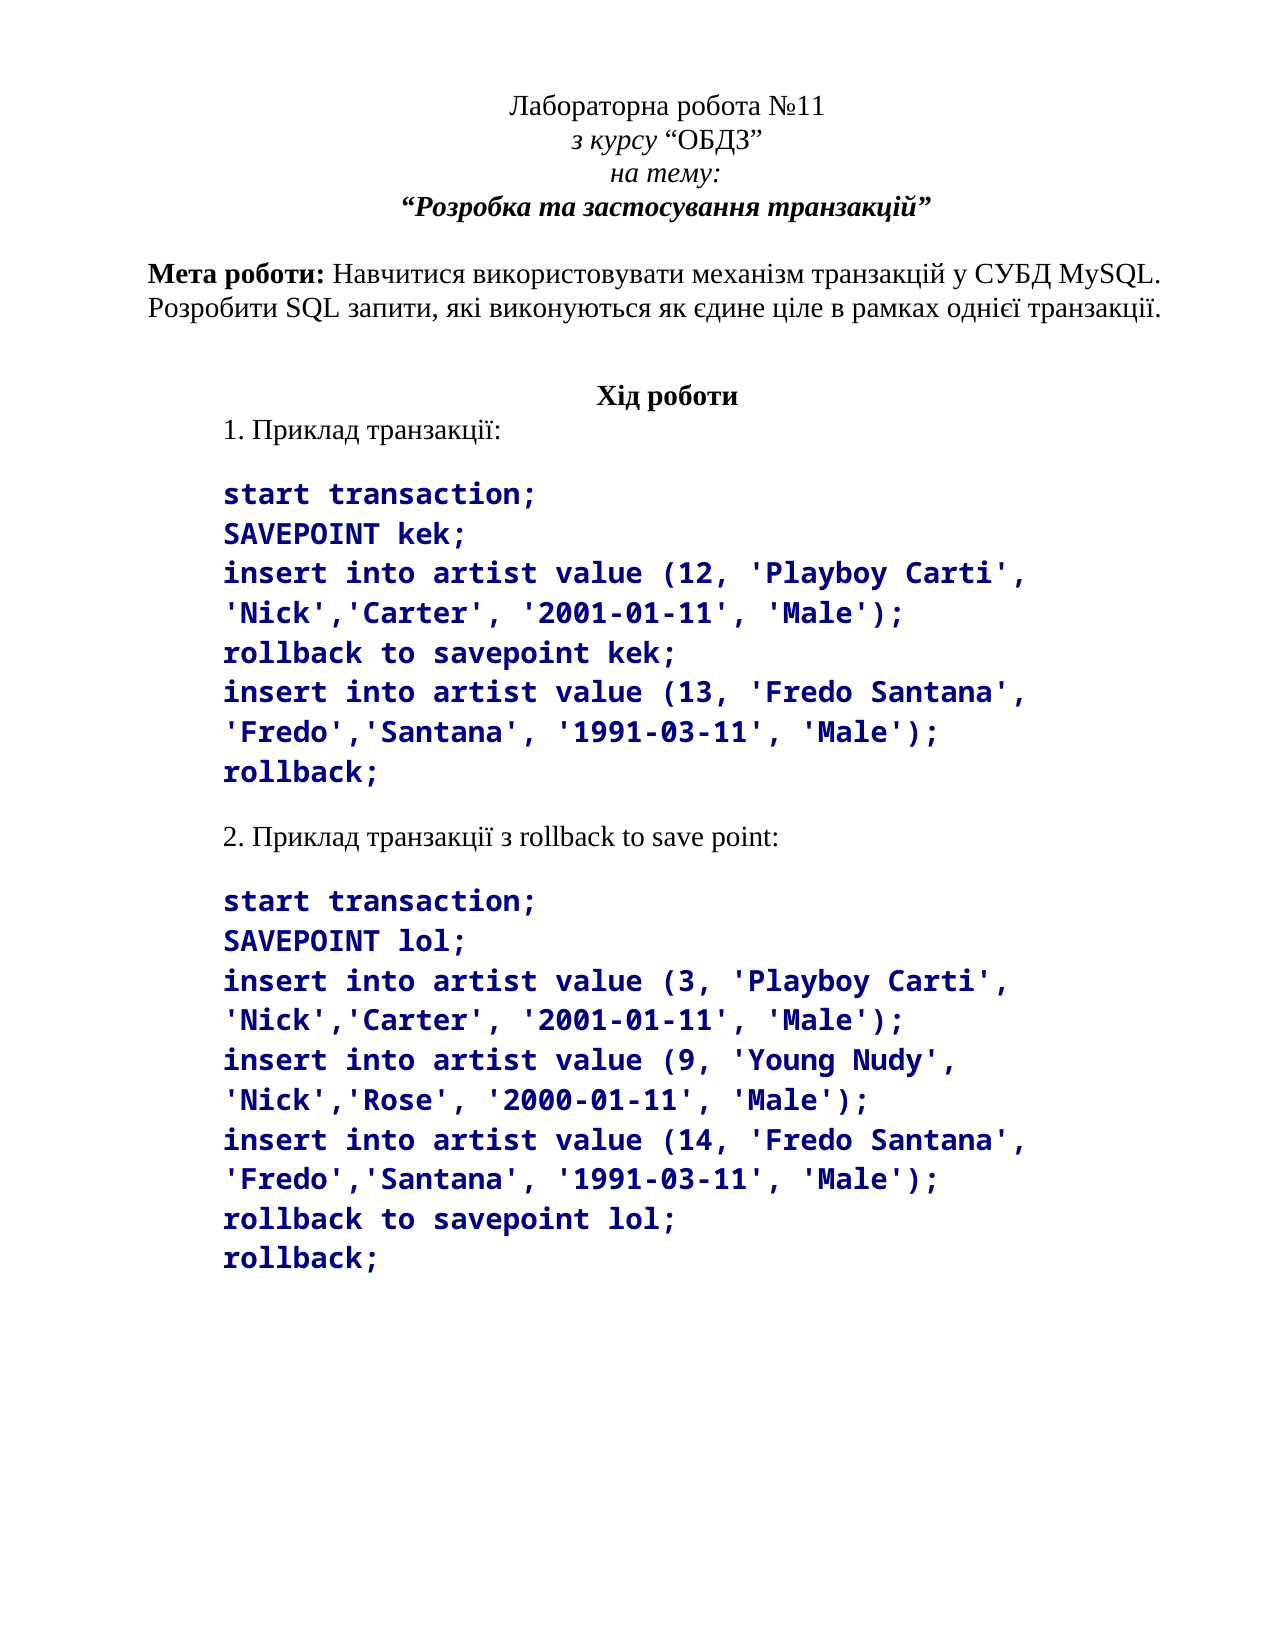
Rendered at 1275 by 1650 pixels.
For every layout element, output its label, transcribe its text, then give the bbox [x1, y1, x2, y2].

text SAVEPOINT kek; [223, 513, 1186, 553]
text rollback; [223, 1238, 1186, 1277]
text start transaction; [223, 473, 1186, 513]
text insert into artist value (14, 'Fredo Santana', 'Fredo','Santana', '1991-03-11', 'Male'); [223, 1119, 1186, 1198]
text insert into artist value (3, 'Playboy Carti', 'Nick','Carter', '2001-01-11', 'Male'); [223, 960, 1186, 1039]
text 1. Приклад транзакції: [223, 412, 1186, 446]
text з курсу “ОБДЗ” [148, 122, 1186, 156]
text 2. Приклад транзакції з rollback to save point: [223, 819, 1186, 853]
text insert into artist value (12, 'Playboy Carti', 'Nick','Carter', '2001-01-11', 'Male'); [223, 553, 1186, 632]
text Хід роботи [148, 378, 1186, 412]
text “Розробка та застосування транзакцій” [148, 189, 1186, 223]
text на тему: [148, 156, 1186, 189]
text Мета роботи: Навчитися використовувати механізм транзакцій у СУБД MySQL. Розробити SQL запити, які виконуються як єдине ціле в рамках однієї транзакції. [148, 256, 1186, 323]
text SAVEPOINT lol; [223, 920, 1186, 960]
text start transaction; [223, 881, 1186, 920]
text insert into artist value (13, 'Fredo Santana', 'Fredo','Santana', '1991-03-11', 'Male'); [223, 672, 1186, 751]
text rollback; [223, 751, 1186, 791]
text rollback to savepoint lol; [223, 1198, 1186, 1238]
text insert into artist value (9, 'Young Nudy', 'Nick','Rose', '2000-01-11', 'Male'); [223, 1039, 1186, 1119]
text rollback to savepoint kek; [223, 632, 1186, 672]
text Лабораторна робота №11 [148, 88, 1186, 122]
